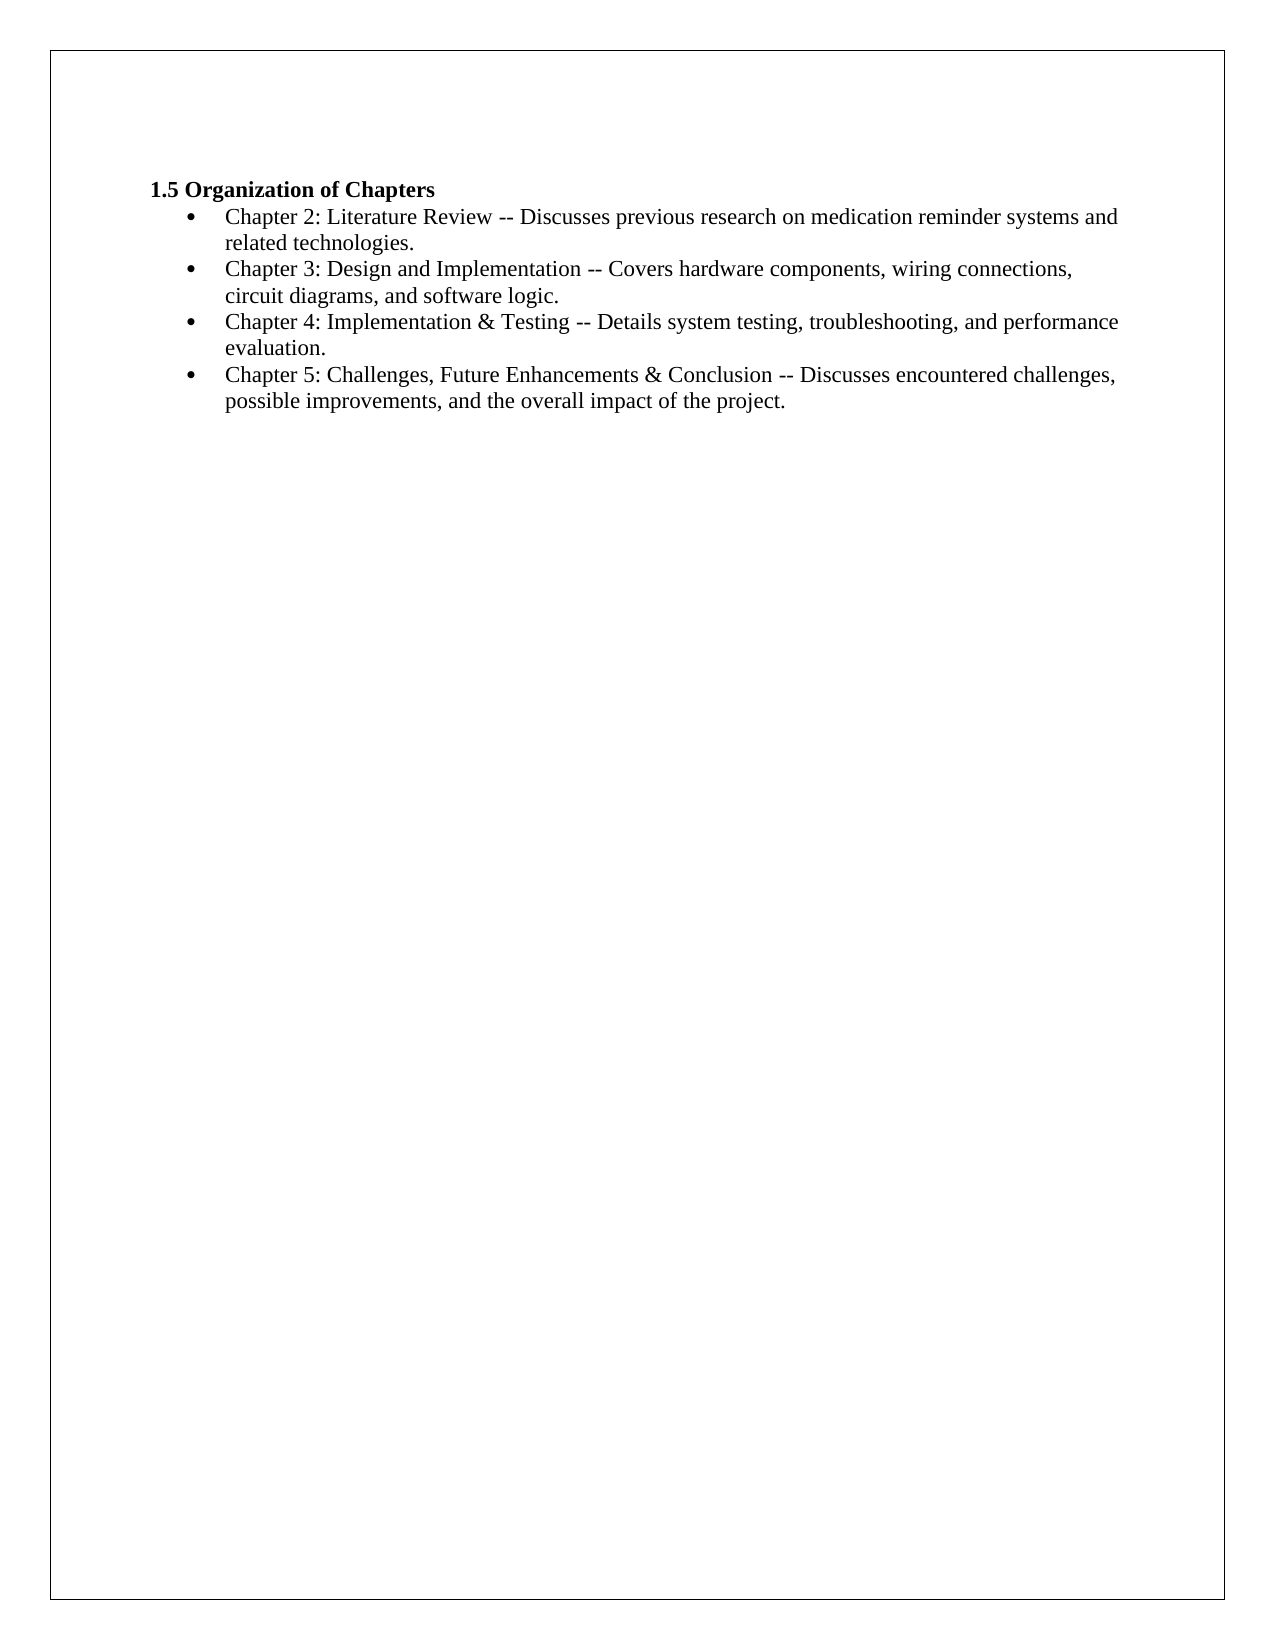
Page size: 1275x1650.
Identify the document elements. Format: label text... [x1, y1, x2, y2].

text 1.5 Organization of Chapters [150, 176, 1125, 203]
list Chapter 3: Design and Implementation -- Covers hardware components, wiring connections, circuit diagrams, and software logic. [187, 255, 1125, 308]
list Chapter 5: Challenges, Future Enhancements & Conclusion -- Discusses encountered challenges, possible improvements, and the overall impact of the project. [187, 361, 1125, 413]
list Chapter 4: Implementation & Testing -- Details system testing, troubleshooting, and performance evaluation. [187, 308, 1125, 361]
list Chapter 2: Literature Review -- Discusses previous research on medication reminder systems and related technologies. [187, 203, 1125, 255]
